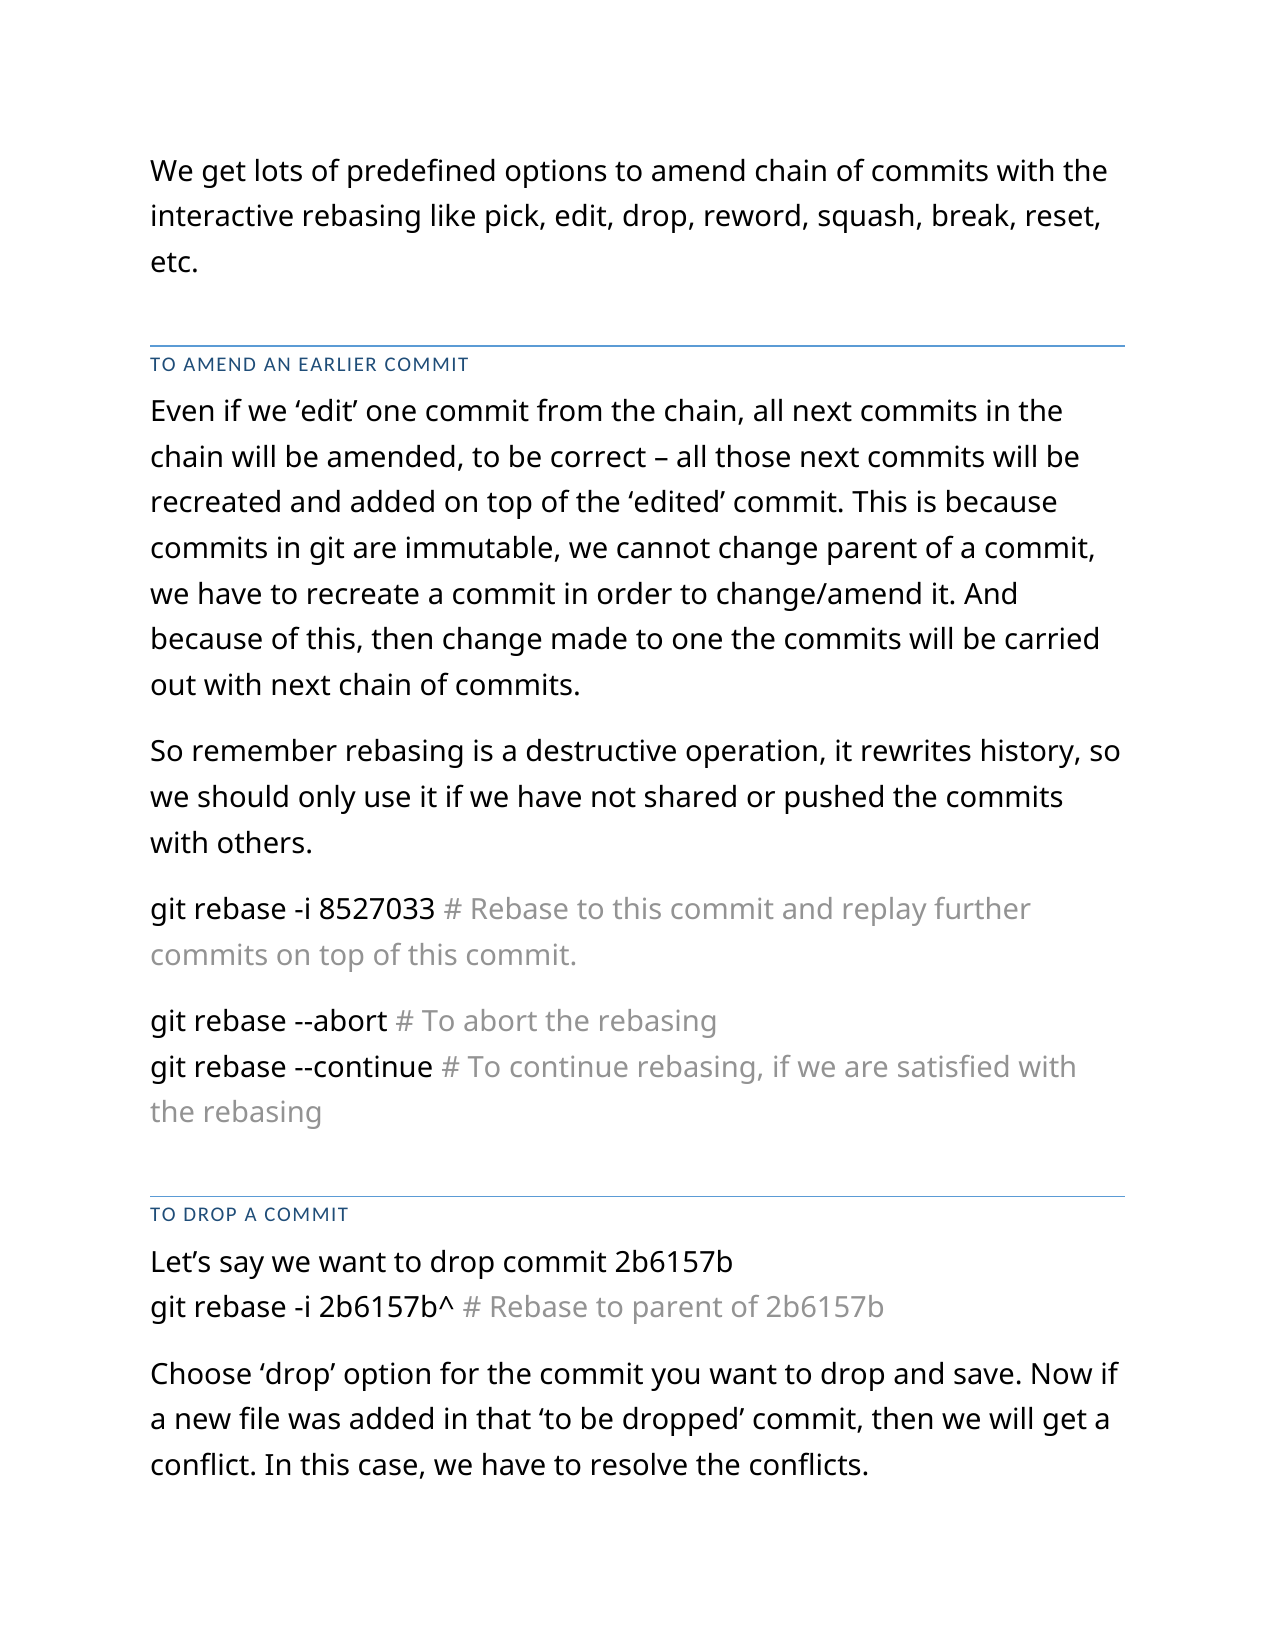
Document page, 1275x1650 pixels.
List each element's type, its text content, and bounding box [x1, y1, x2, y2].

text So remember rebasing is a destructive operation, it rewrites history, so we should only use it if we have not shared or pushed the commits with others. [150, 731, 1125, 862]
text git rebase --abort # To abort the rebasing git rebase --continue # To continue rebasing, if we are satisfied with the rebasing [150, 1000, 1125, 1161]
text Let’s say we want to drop commit 2b6157b git rebase -i 2b6157b^ # Rebase to parent of 2b6157b [150, 1241, 1125, 1326]
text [150, 150, 1125, 310]
subtitle To Drop a commit [150, 1197, 1125, 1227]
text git rebase -i 8527033 # Rebase to this commit and replay further commits on top of this commit. [150, 888, 1125, 974]
text Choose ‘drop’ option for the commit you want to drop and save. Now if a new file was added in that ‘to be dropped’ commit, then we will get a conflict. In this case, we have to resolve the conflicts. [150, 1353, 1125, 1484]
text Even if we ‘edit’ one commit from the chain, all next commits in the chain will be amended, to be correct – all those next commits will be recreated and added on top of the ‘edited’ commit. This is because commits in git are immutable, we cannot change parent of a commit, we have to recreate a commit in order to change/amend it. And because of this, then change made to one the commits will be carried out with next chain of commits. [150, 390, 1125, 704]
subtitle To amend an earlier commit [150, 347, 1125, 376]
